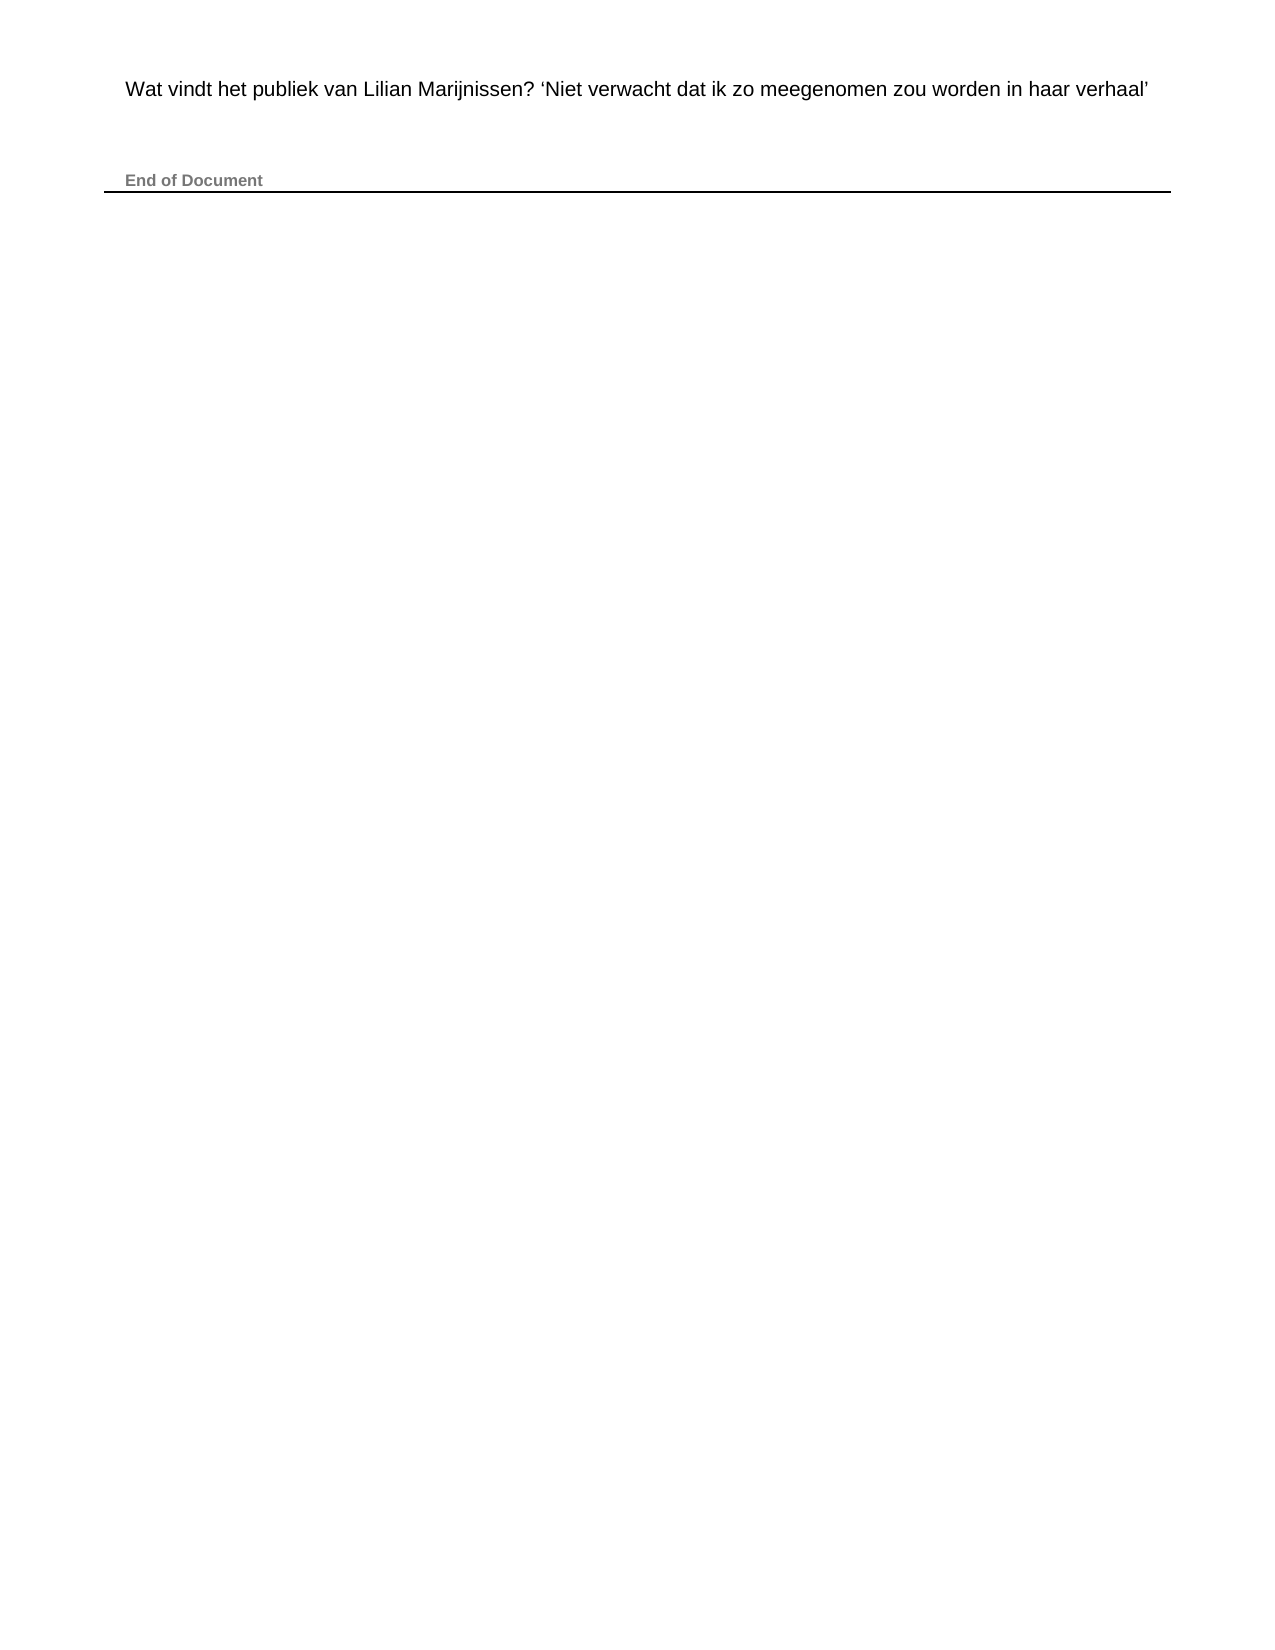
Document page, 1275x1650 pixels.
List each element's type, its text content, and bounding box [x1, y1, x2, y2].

text End of Document [125, 171, 1171, 190]
